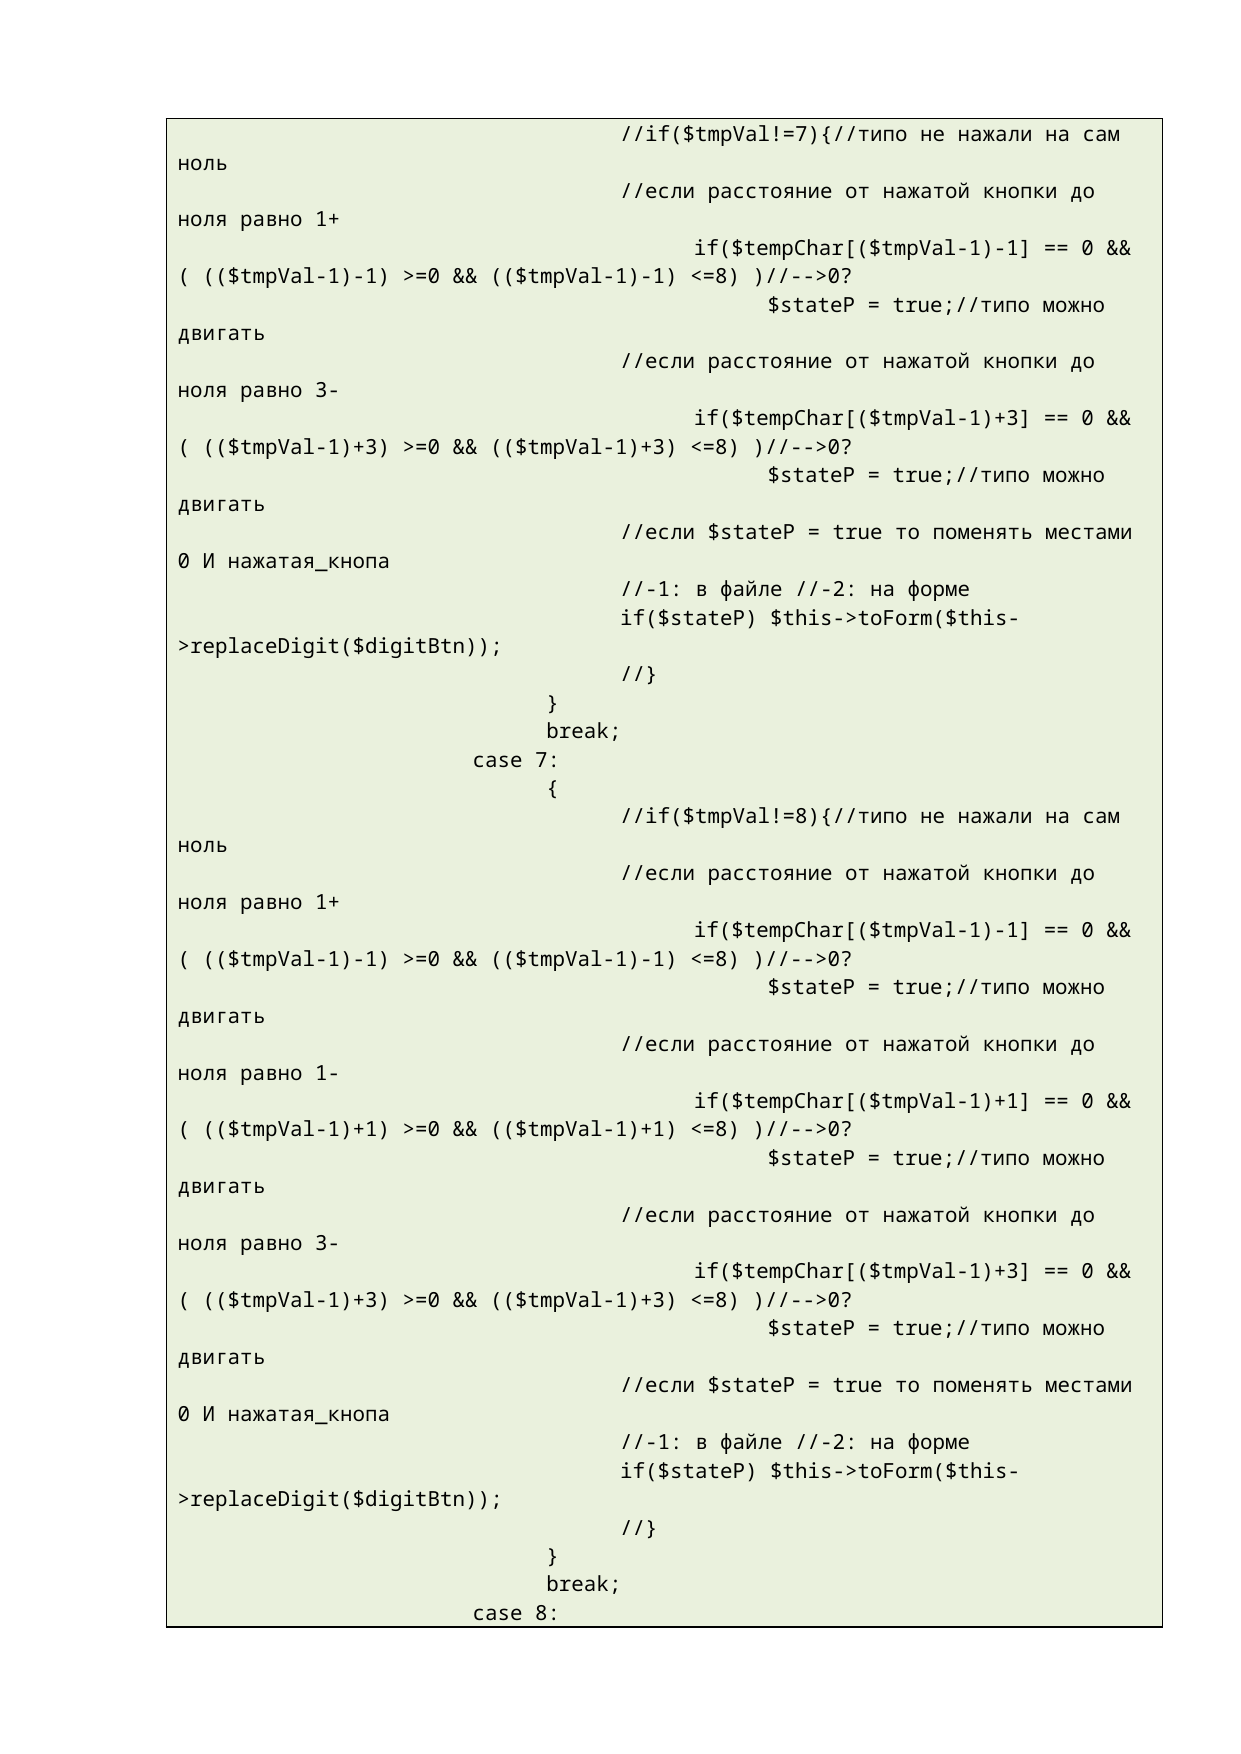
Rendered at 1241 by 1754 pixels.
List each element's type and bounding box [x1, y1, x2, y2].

table_header [167, 119, 1162, 1626]
